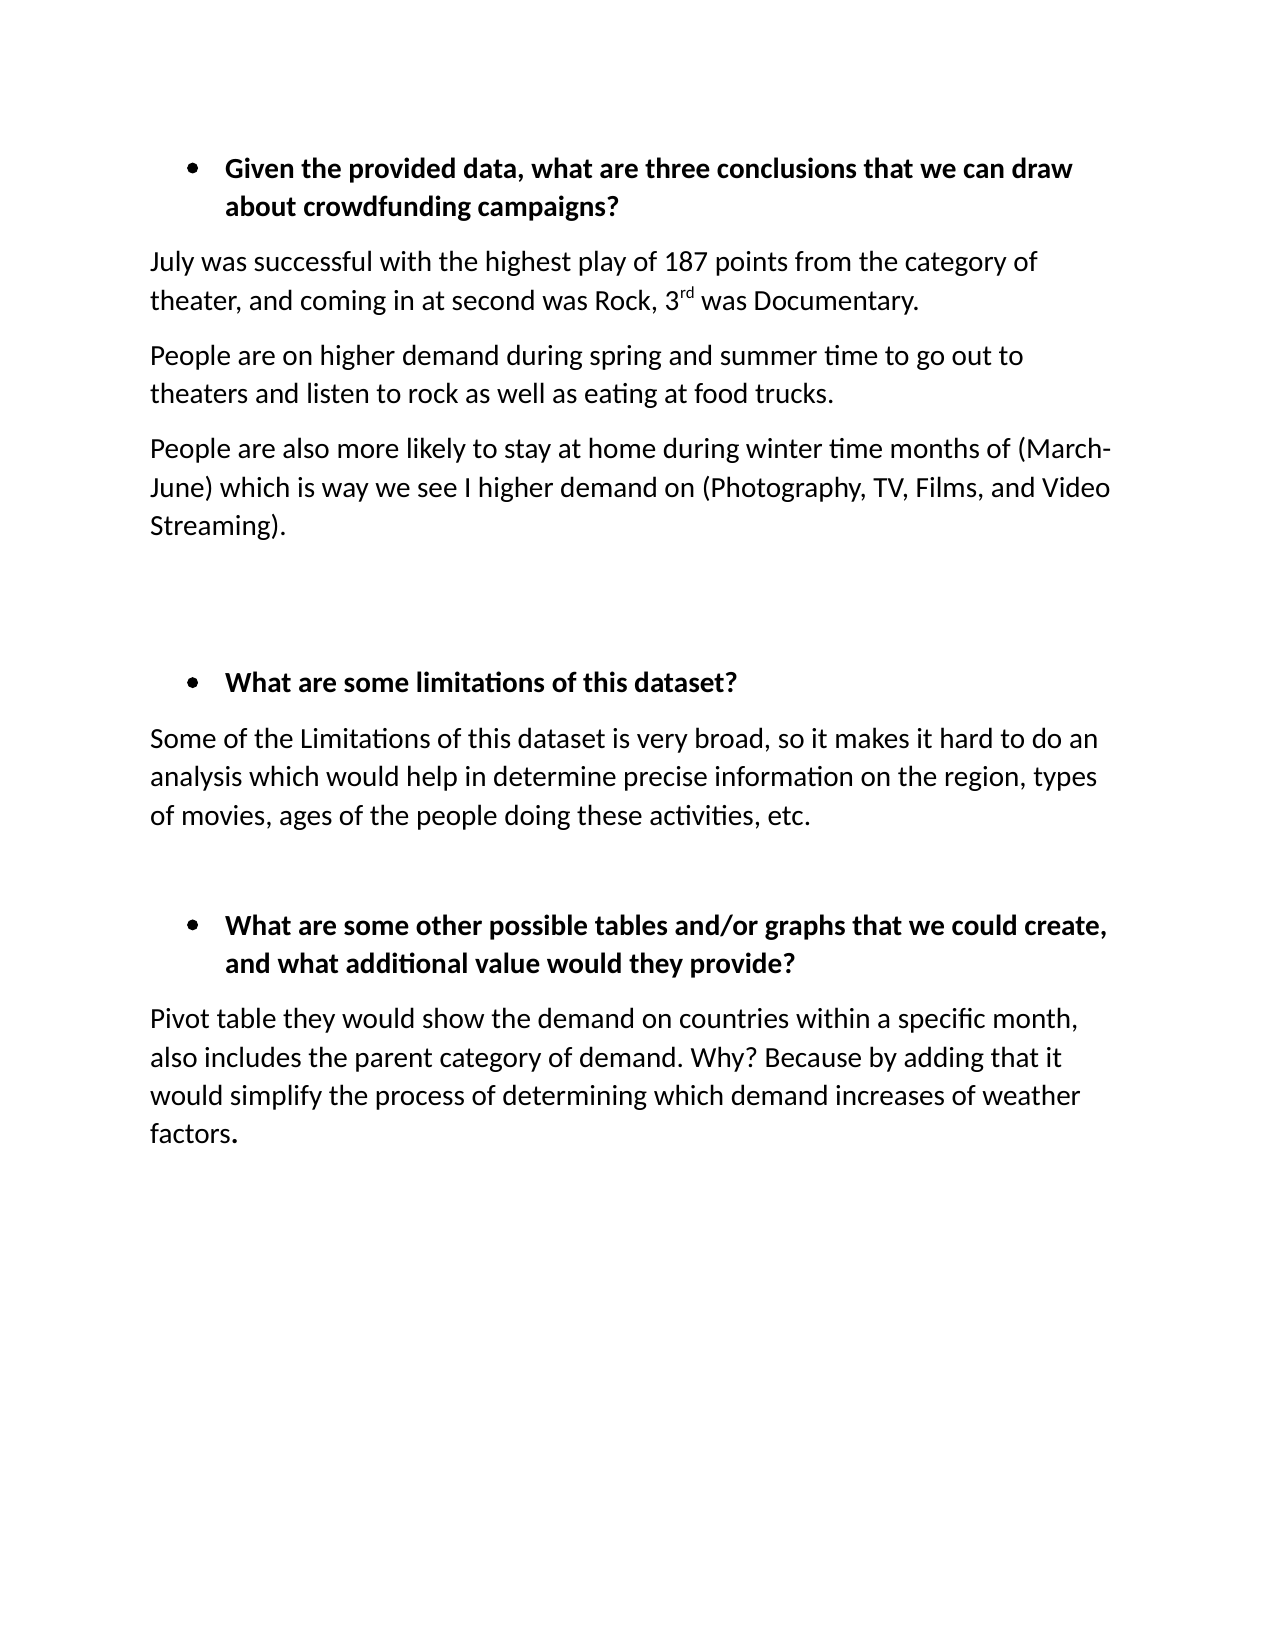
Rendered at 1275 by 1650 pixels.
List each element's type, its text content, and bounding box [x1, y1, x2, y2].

list Given the provided data, what are three conclusions that we can draw about crowdfunding campaigns? [187, 150, 1125, 224]
list What are some limitations of this dataset? [187, 664, 1125, 700]
text People are also more likely to stay at home during winter time months of (March-June) which is way we see I higher demand on (Photography, TV, Films, and Video Streaming). [150, 431, 1125, 543]
text People are on higher demand during spring and summer time to go out to theaters and listen to rock as well as eating at food trucks. [150, 337, 1125, 411]
text July was successful with the highest play of 187 points from the category of theater, and coming in at second was Rock, 3rd was Documentary. [150, 243, 1125, 318]
text Some of the Limitations of this dataset is very broad, so it makes it hard to do an analysis which would help in determine precise information on the region, types of movies, ages of the people doing these activities, etc. [150, 720, 1125, 832]
list What are some other possible tables and/or graphs that we could create, and what additional value would they provide? [187, 907, 1125, 981]
text Pivot table they would show the demand on countries within a specific month, also includes the parent category of demand. Why? Because by adding that it would simplify the process of determining which demand increases of weather factors. [150, 1000, 1125, 1151]
